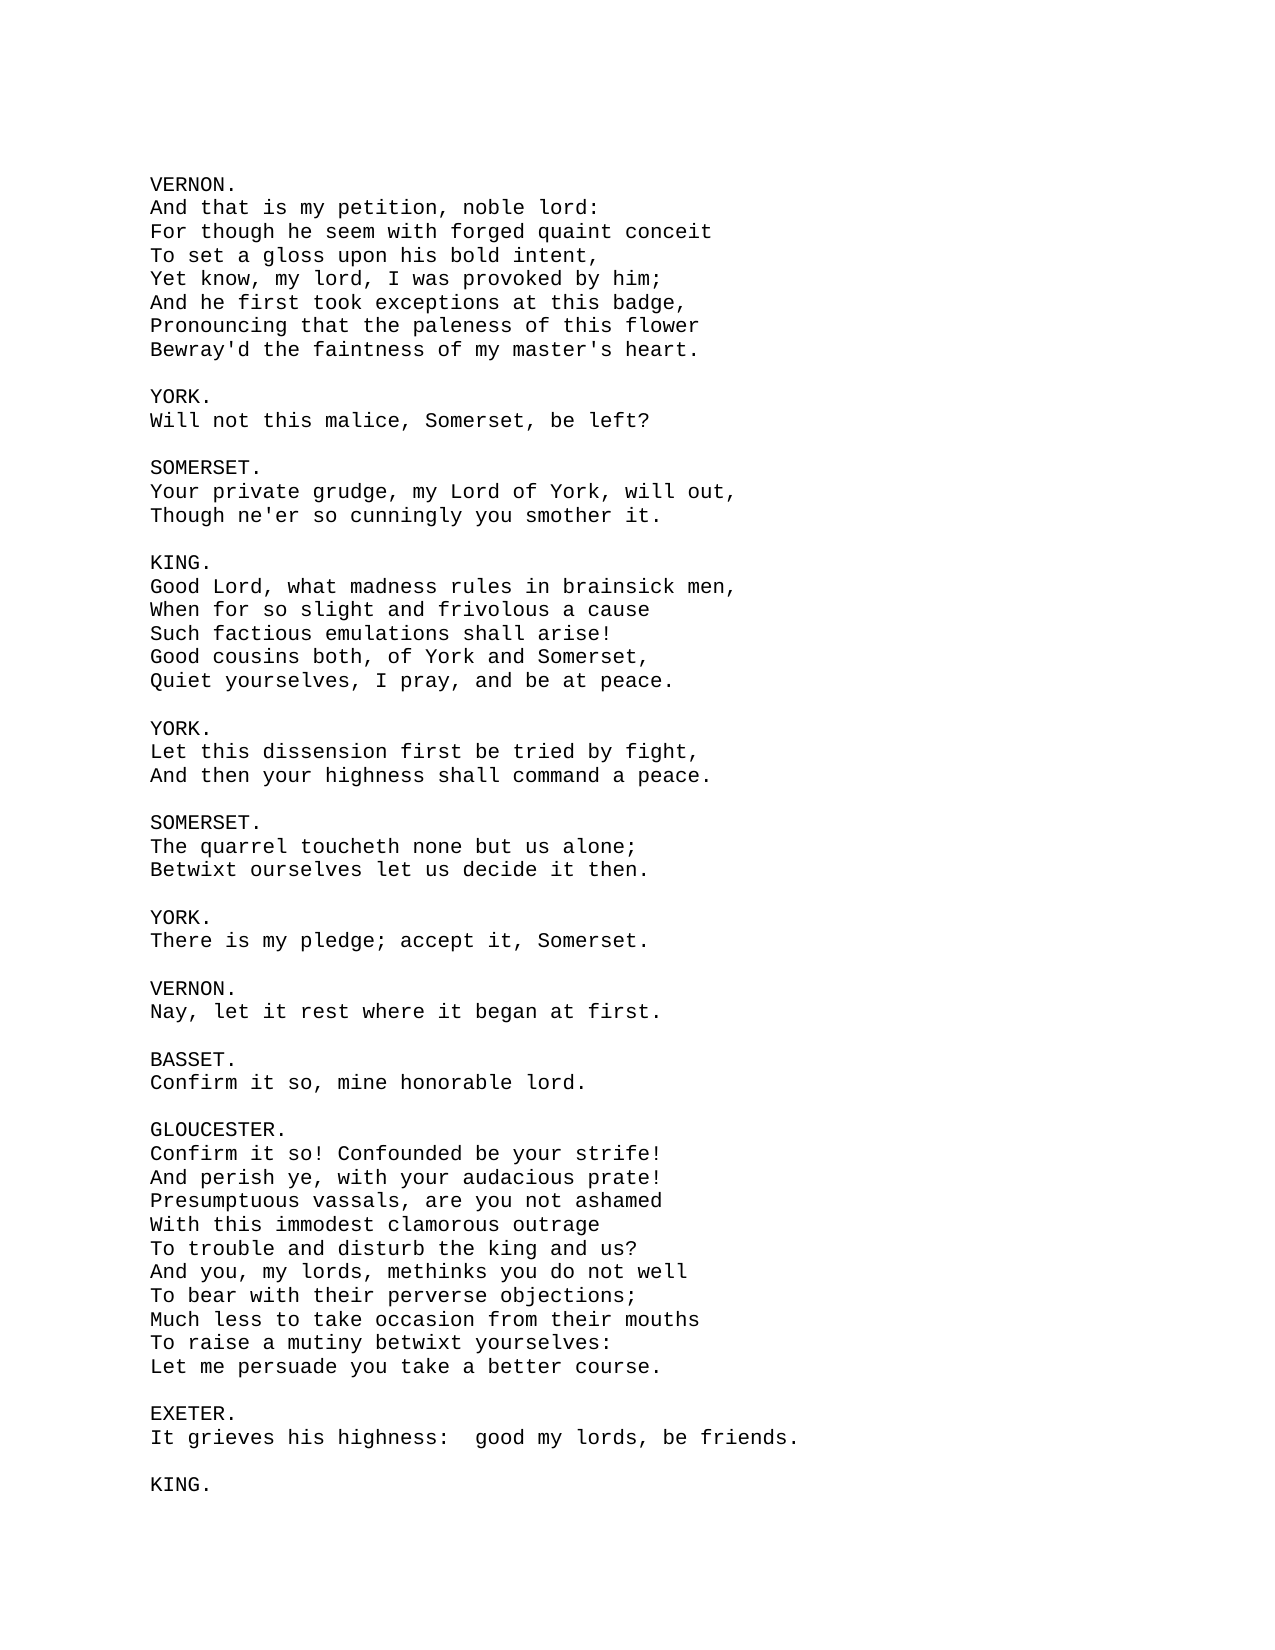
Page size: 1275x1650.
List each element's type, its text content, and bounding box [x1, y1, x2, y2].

text Good Lord, what madness rules in brainsick men, [150, 576, 1125, 599]
text Good cousins both, of York and Somerset, [150, 647, 1125, 670]
text And then your highness shall command a peace. [150, 765, 1125, 788]
text Bewray'd the faintness of my master's heart. [150, 339, 1125, 363]
text Quiet yourselves, I pray, and be at peace. [150, 670, 1125, 694]
text VERNON. [150, 174, 1125, 197]
text The quarrel toucheth none but us alone; [150, 836, 1125, 859]
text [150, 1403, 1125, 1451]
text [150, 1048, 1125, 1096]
text YORK. [150, 386, 1125, 410]
text Pronouncing that the paleness of this flower [150, 316, 1125, 339]
text Let this dissension first be tried by fight, [150, 741, 1125, 765]
text There is my pledge; accept it, Somerset. [150, 930, 1125, 954]
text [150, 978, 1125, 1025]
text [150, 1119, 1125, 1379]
text Such factious emulations shall arise! [150, 623, 1125, 647]
text Betwixt ourselves let us decide it then. [150, 859, 1125, 883]
text Your private grudge, my Lord of York, will out, [150, 481, 1125, 505]
text When for so slight and frivolous a cause [150, 599, 1125, 623]
text YORK. [150, 717, 1125, 741]
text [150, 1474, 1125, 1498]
text YORK. [150, 907, 1125, 930]
text KING. [150, 552, 1125, 576]
text SOMERSET. [150, 812, 1125, 836]
text And he first took exceptions at this badge, [150, 292, 1125, 316]
text Yet know, my lord, I was provoked by him; [150, 268, 1125, 292]
text SOMERSET. [150, 457, 1125, 481]
text And that is my petition, noble lord: [150, 197, 1125, 221]
text To set a gloss upon his bold intent, [150, 244, 1125, 268]
text Though ne'er so cunningly you smother it. [150, 505, 1125, 528]
text For though he seem with forged quaint conceit [150, 221, 1125, 244]
text Will not this malice, Somerset, be left? [150, 410, 1125, 434]
